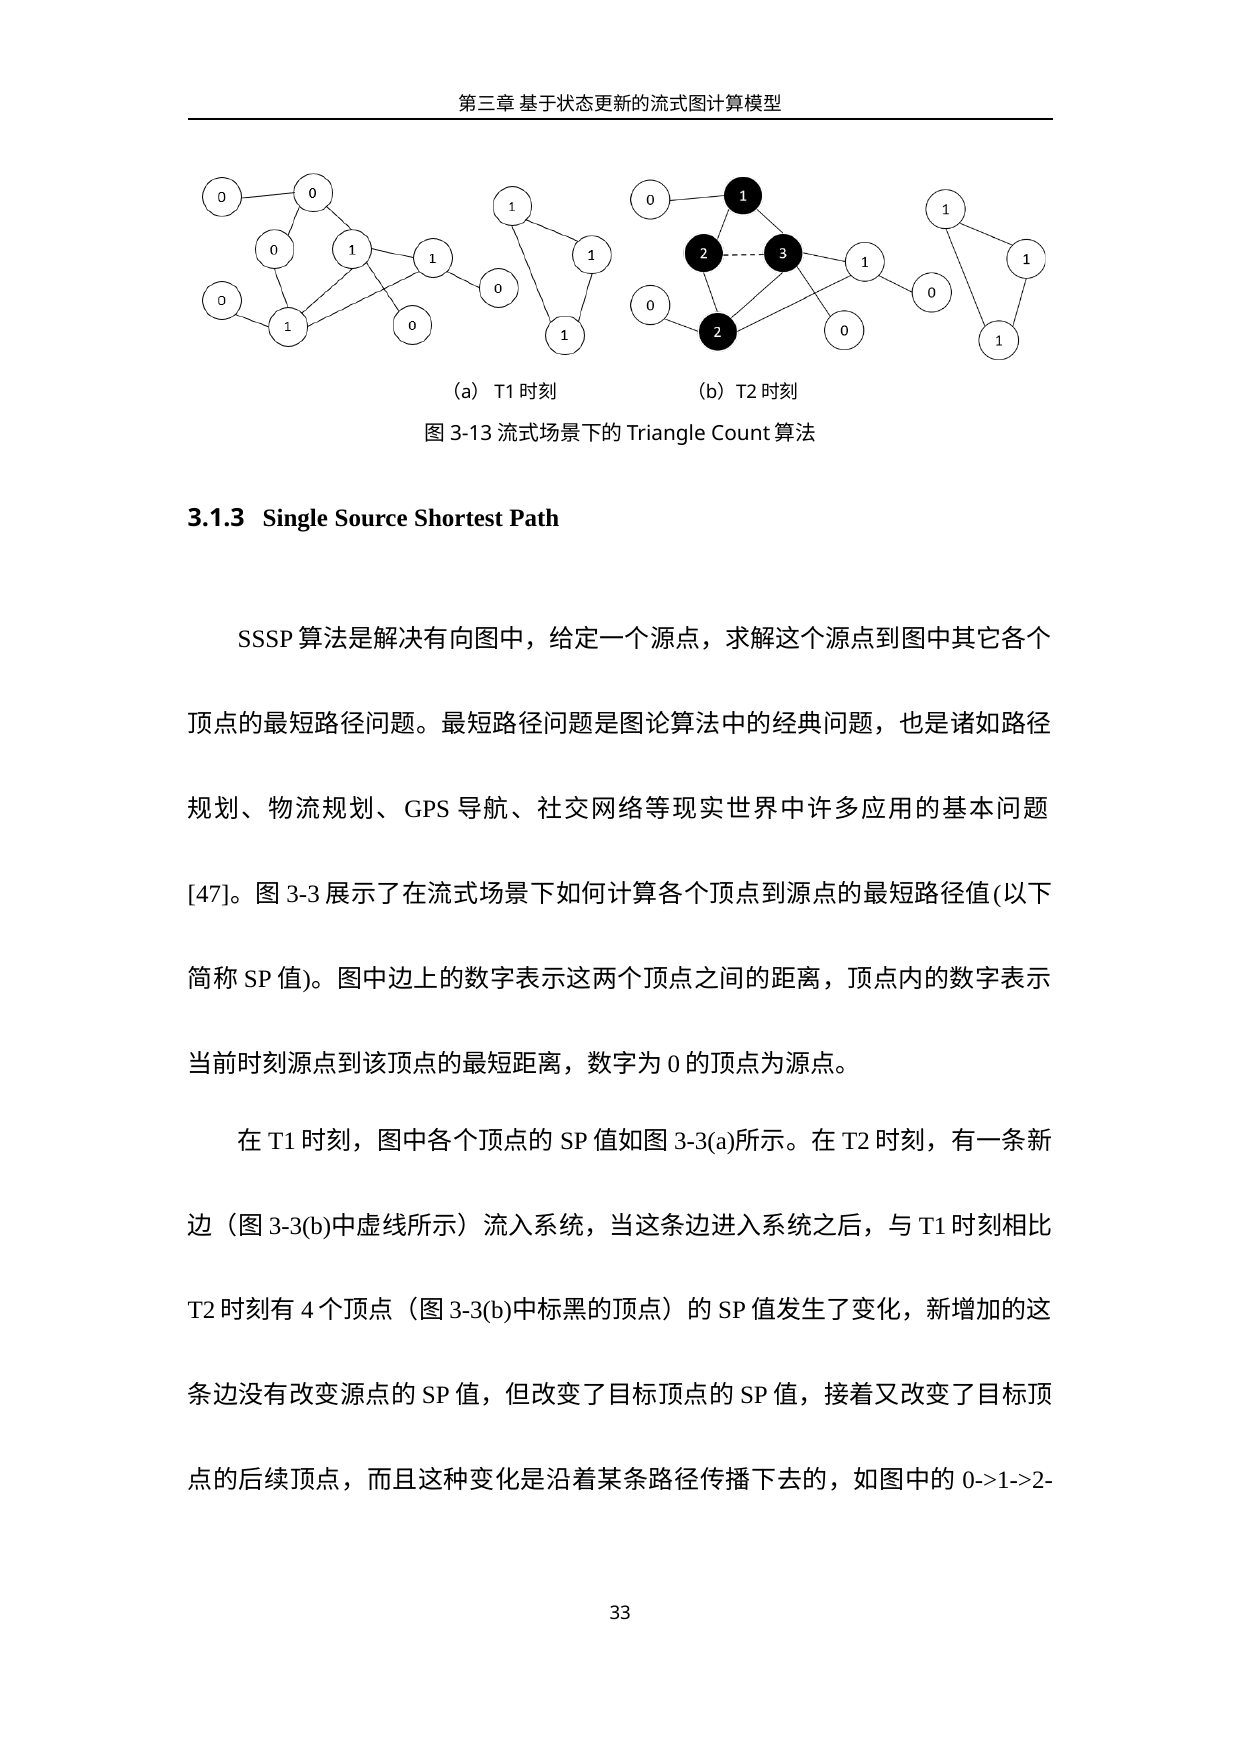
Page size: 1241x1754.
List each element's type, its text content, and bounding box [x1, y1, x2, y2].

picture [194, 167, 618, 360]
text SSSP算法是解决有向图中，给定一个源点，求解这个源点到图中其它各个顶点的最短路径问题。最短路径问题是图论算法中的经典问题，也是诸如路径规划、物流规划、GPS导航、社交网络等现实世界中许多应用的基本问题[47]。图3-3展示了在流式场景下如何计算各个顶点到源点的最短路径值(以下简称SP值)。图中边上的数字表示这两个顶点之间的距离，顶点内的数字表示当前时刻源点到该顶点的最短距离，数字为0的顶点为源点。 [187, 603, 1053, 1095]
text （a） T1时刻 （b）T2时刻 [187, 374, 1053, 408]
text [187, 1104, 1053, 1512]
subtitle Single Source Shortest Path [187, 483, 1053, 551]
picture [630, 175, 1046, 360]
